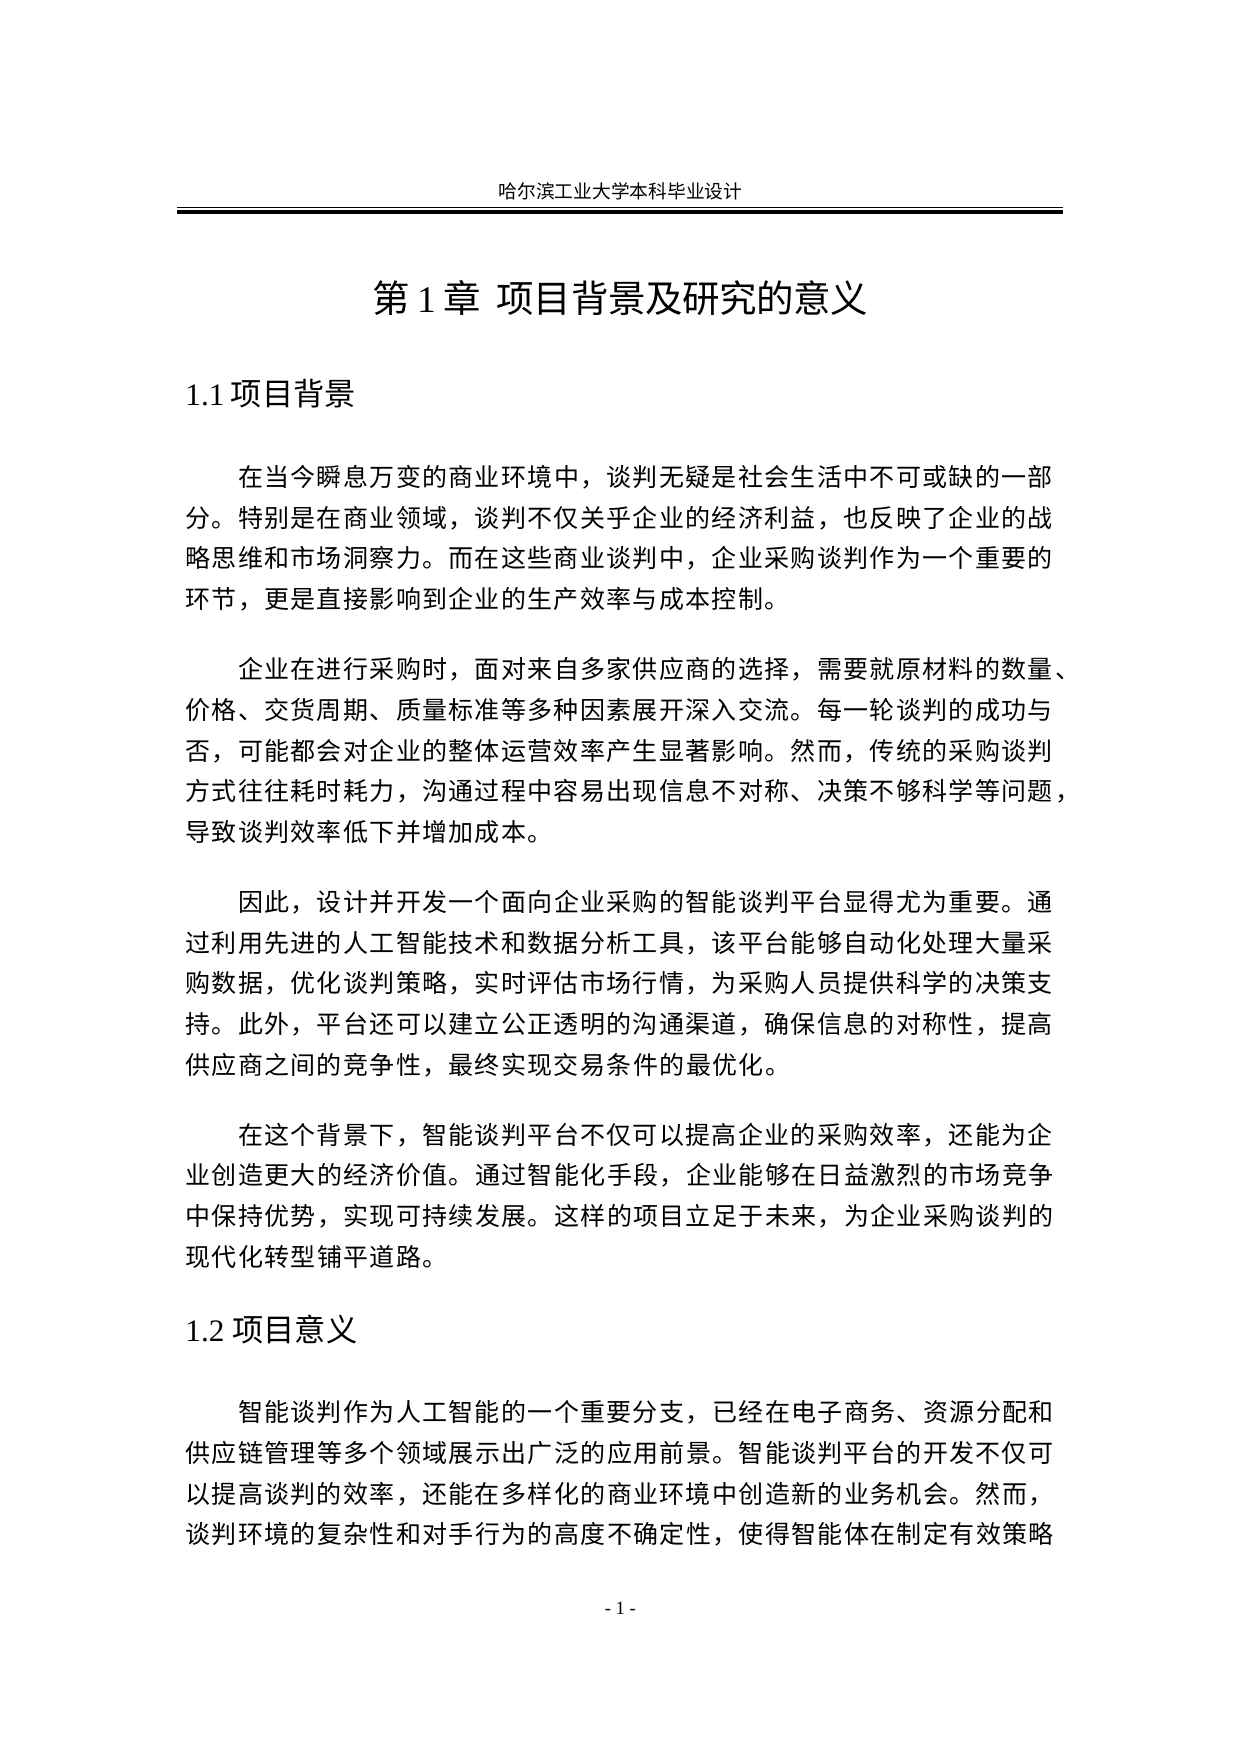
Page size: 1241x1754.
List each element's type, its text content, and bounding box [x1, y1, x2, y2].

text 在这个背景下，智能谈判平台不仅可以提高企业的采购效率，还能为企业创造更大的经济价值。通过智能化手段，企业能够在日益激烈的市场竞争中保持优势，实现可持续发展。这样的项目立足于未来，为企业采购谈判的现代化转型铺平道路。 [185, 1113, 1055, 1276]
subtitle 第1章 项目背景及研究的意义 [185, 269, 1055, 323]
text 因此，设计并开发一个面向企业采购的智能谈判平台显得尤为重要。通过利用先进的人工智能技术和数据分析工具，该平台能够自动化处理大量采购数据，优化谈判策略，实时评估市场行情，为采购人员提供科学的决策支持。此外，平台还可以建立公正透明的沟通渠道，确保信息的对称性，提高供应商之间的竞争性，最终实现交易条件的最优化。 [185, 880, 1055, 1084]
subtitle 1.1项目背景 [185, 369, 1055, 415]
text 企业在进行采购时，面对来自多家供应商的选择，需要就原材料的数量、价格、交货周期、质量标准等多种因素展开深入交流。每一轮谈判的成功与否，可能都会对企业的整体运营效率产生显著影响。然而，传统的采购谈判方式往往耗时耗力，沟通过程中容易出现信息不对称、决策不够科学等问题，导致谈判效率低下并增加成本。 [185, 647, 1055, 851]
text 在当今瞬息万变的商业环境中，谈判无疑是社会生活中不可或缺的一部分。特别是在商业领域，谈判不仅关乎企业的经济利益，也反映了企业的战略思维和市场洞察力。而在这些商业谈判中，企业采购谈判作为一个重要的环节，更是直接影响到企业的生产效率与成本控制。 [185, 455, 1055, 618]
subtitle 1.2 项目意义 [185, 1305, 1055, 1350]
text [185, 1391, 1055, 1553]
